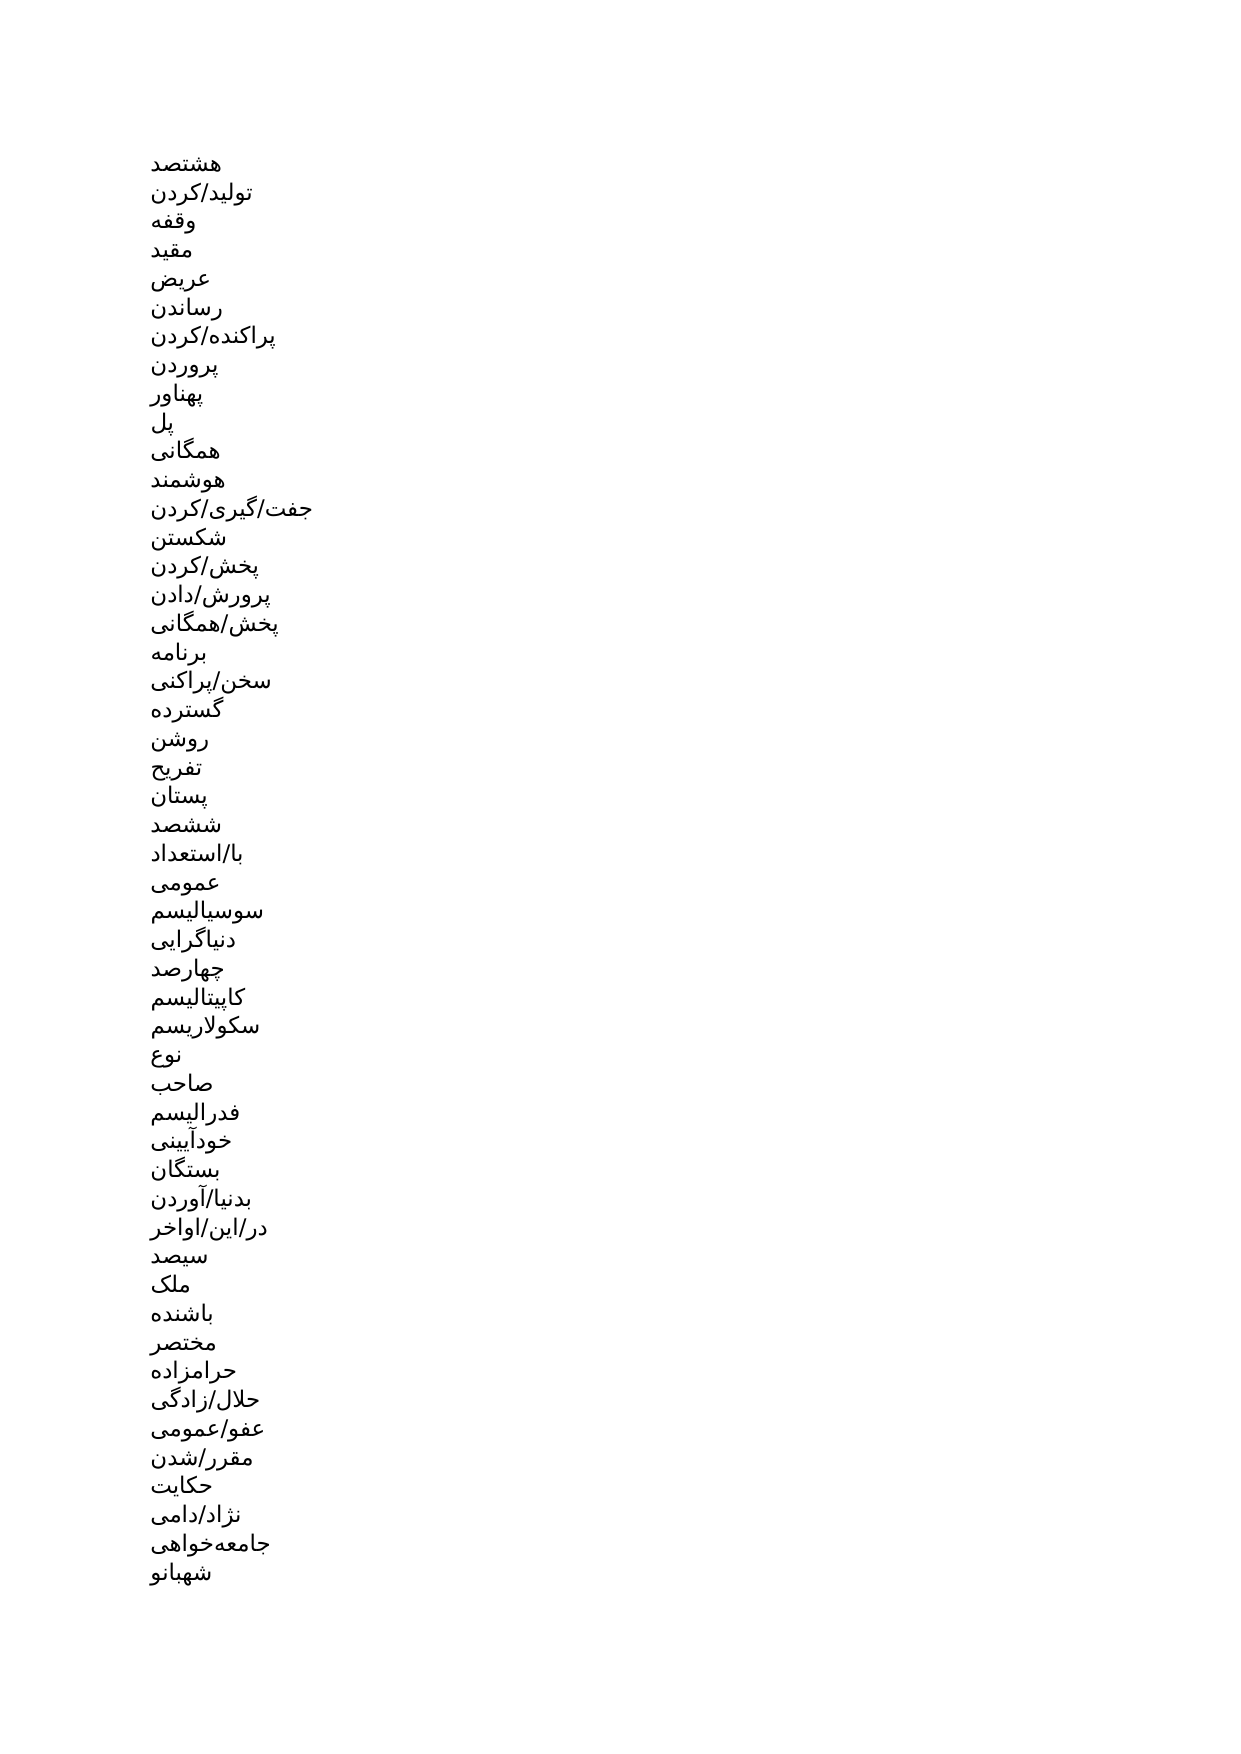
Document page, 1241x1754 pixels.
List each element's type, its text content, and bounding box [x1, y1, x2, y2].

text بدنیا/آوردن [150, 1185, 1090, 1212]
text صاحب [150, 1070, 1090, 1097]
text سوسیالیسم [150, 897, 1090, 924]
text پل [150, 409, 1090, 435]
text مقید [150, 236, 1090, 263]
text گسترده [150, 696, 1090, 723]
text سکولاریسم [150, 1012, 1090, 1039]
text روشن [150, 725, 1090, 752]
text مقرر/شدن [150, 1444, 1090, 1470]
text عریض [150, 265, 1090, 292]
text پخش/کردن [150, 552, 1090, 579]
text حلال/زادگی [150, 1386, 1090, 1413]
text کاپیتالیسم [150, 984, 1090, 1010]
text باشنده [150, 1300, 1090, 1327]
text رساندن [150, 294, 1090, 320]
text ملک [150, 1271, 1090, 1298]
text عمومی [150, 869, 1090, 895]
text عفو/عمومی [150, 1415, 1090, 1442]
text فدرالیسم [150, 1099, 1090, 1125]
text دنیاگرایی [150, 926, 1090, 953]
text جفت/گیری/کردن [150, 495, 1090, 522]
text هشتصد [150, 150, 1090, 177]
text همگانی [150, 437, 1090, 464]
text برنامه [150, 639, 1090, 665]
text سیصد [150, 1242, 1090, 1269]
text شکستن [150, 524, 1090, 550]
text پخش/همگانی [150, 610, 1090, 637]
text با/استعداد [150, 840, 1090, 867]
text چهارصد [150, 955, 1090, 982]
text تولید/کردن [150, 179, 1090, 205]
text وقفه [150, 207, 1090, 234]
text هوشمند [150, 466, 1090, 493]
text تفریح [150, 754, 1090, 780]
text نژاد/دامی [150, 1501, 1090, 1528]
text شهبانو [150, 1559, 1090, 1585]
text پرورش/دادن [150, 581, 1090, 608]
text خودآیینی [150, 1127, 1090, 1154]
text ششصد [150, 811, 1090, 838]
text جامعه‌خواهی [150, 1530, 1090, 1557]
text نوع [150, 1041, 1090, 1068]
text پروردن [150, 351, 1090, 378]
text پستان [150, 782, 1090, 809]
text پراکنده/کردن [150, 322, 1090, 349]
text حرامزاده [150, 1357, 1090, 1384]
text سخن/پراکنی [150, 667, 1090, 694]
text بستگان [150, 1156, 1090, 1183]
text حکایت [150, 1472, 1090, 1499]
text مختصر [150, 1329, 1090, 1355]
text در/این/اواخر [150, 1214, 1090, 1240]
text پهناور [150, 380, 1090, 407]
